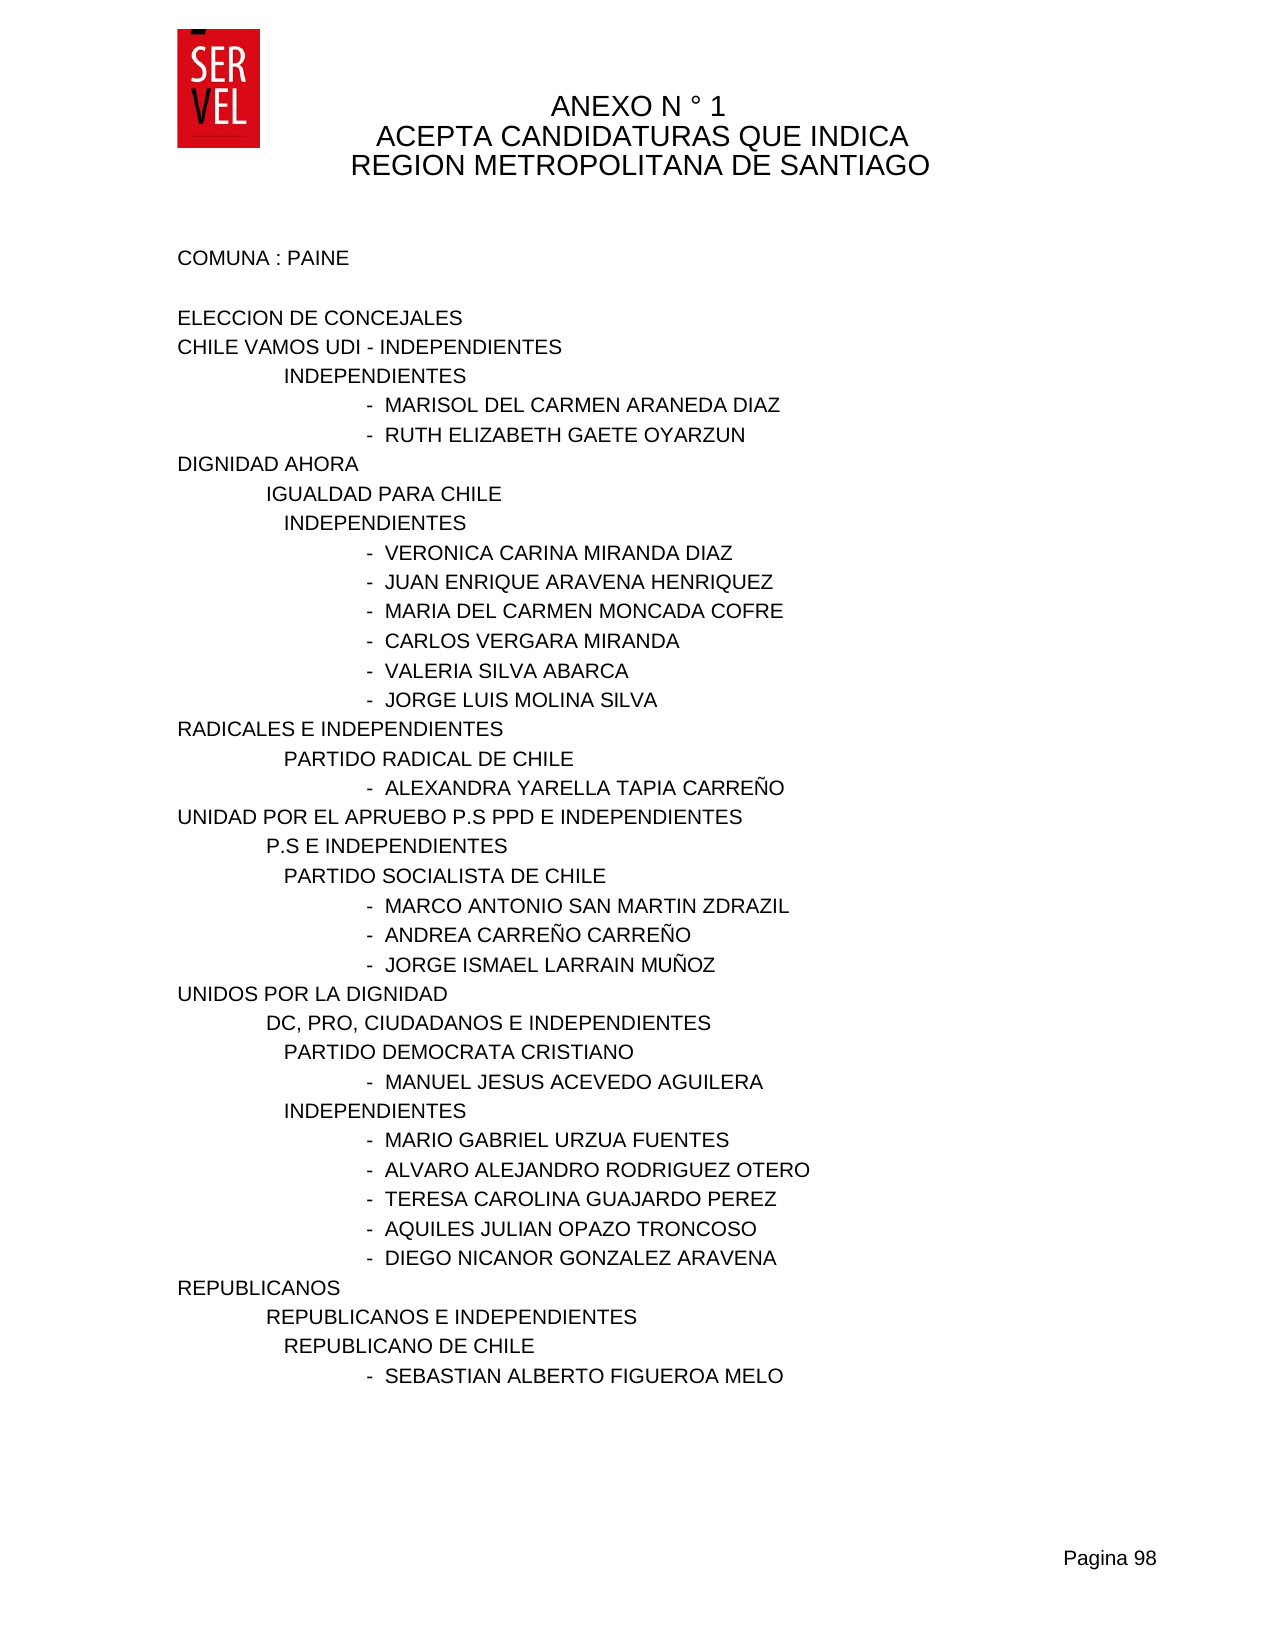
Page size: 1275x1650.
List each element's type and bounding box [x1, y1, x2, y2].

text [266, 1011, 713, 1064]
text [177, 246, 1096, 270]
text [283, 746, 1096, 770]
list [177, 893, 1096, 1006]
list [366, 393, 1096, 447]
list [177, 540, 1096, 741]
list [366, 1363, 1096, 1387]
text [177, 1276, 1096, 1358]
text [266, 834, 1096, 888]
picture [177, 29, 260, 148]
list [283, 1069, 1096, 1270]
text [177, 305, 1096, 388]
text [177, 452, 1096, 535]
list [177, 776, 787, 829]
